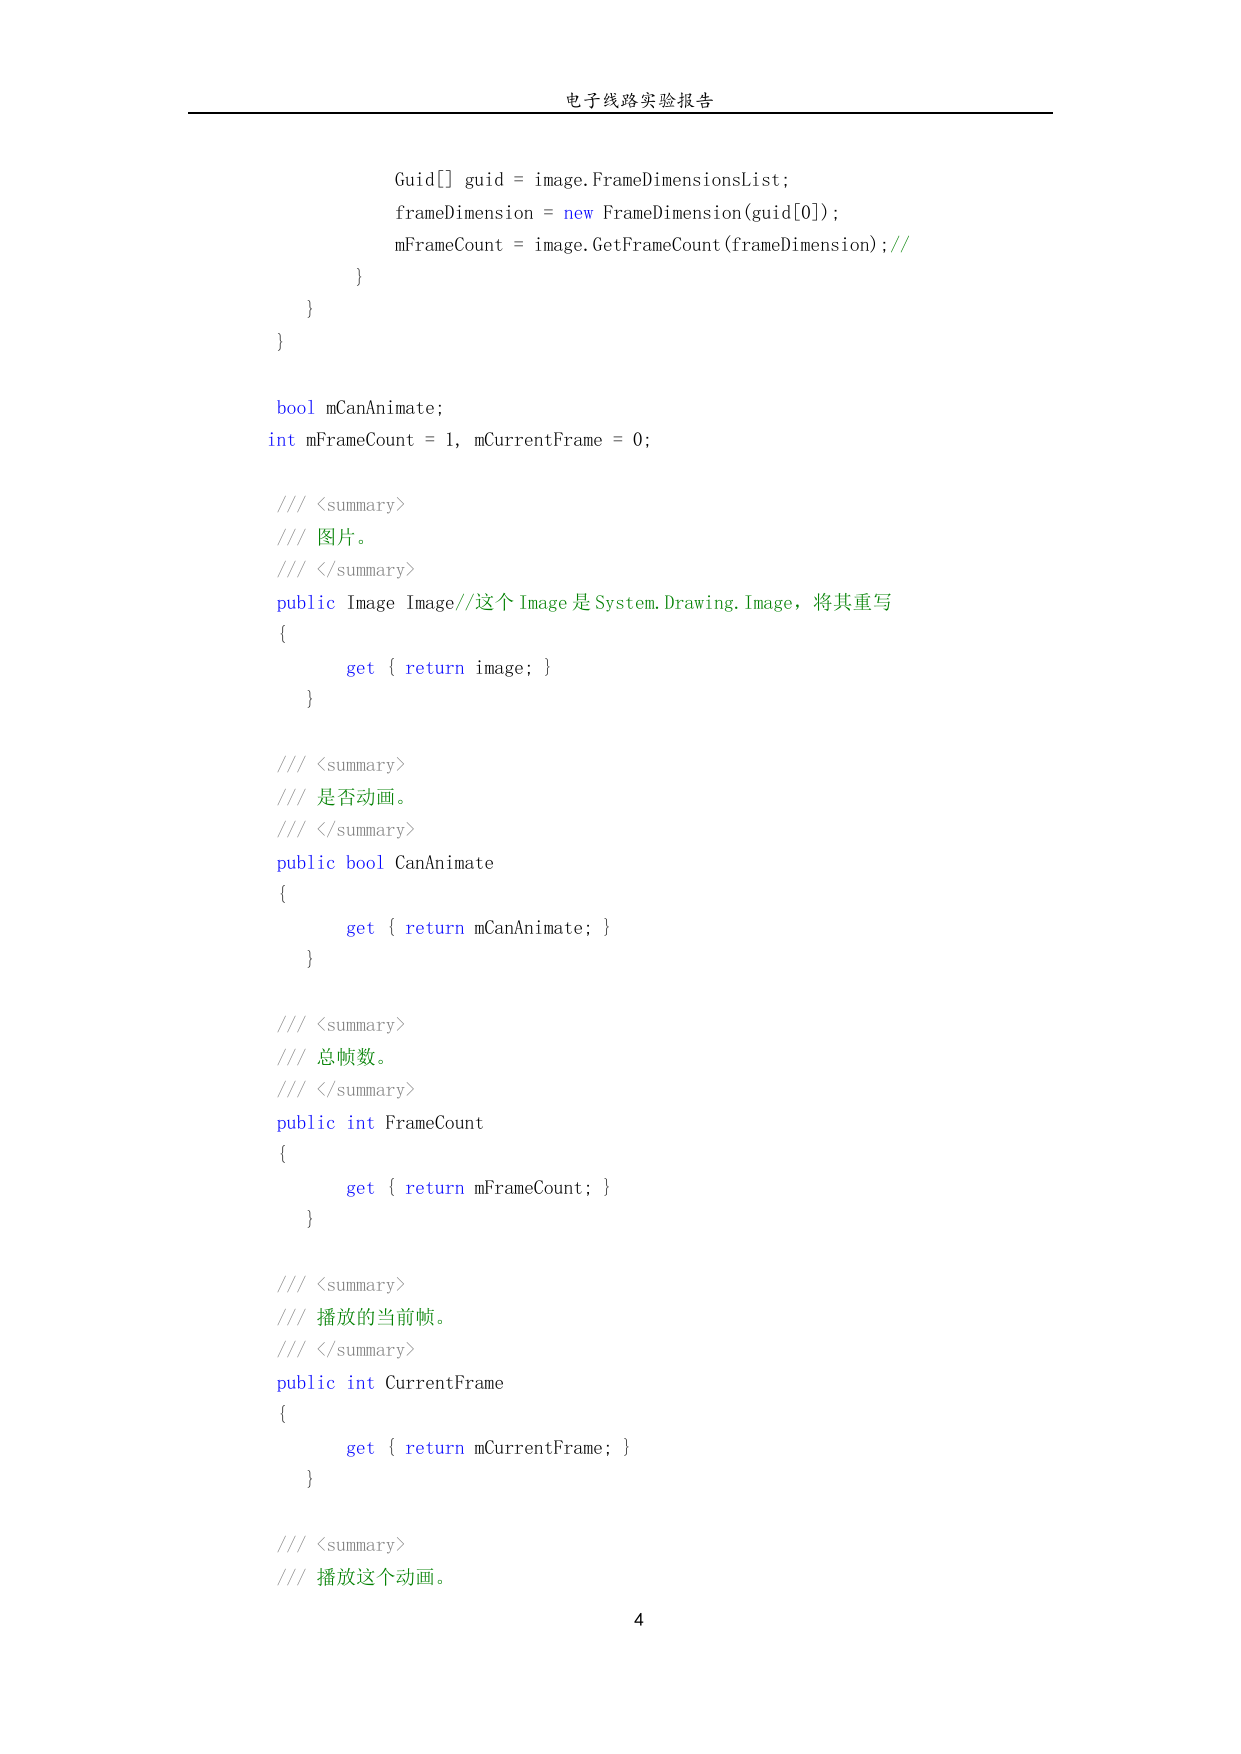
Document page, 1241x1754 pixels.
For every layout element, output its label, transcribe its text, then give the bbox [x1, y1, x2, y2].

text /// 播放这个动画。 [187, 1559, 1053, 1592]
text Guid[] guid = image.FrameDimensionsList; [187, 162, 1053, 194]
text frameDimension = new FrameDimension(guid[0]); [187, 194, 1053, 227]
text } [187, 1202, 1053, 1234]
text /// 播放的当前帧。 [187, 1299, 1053, 1332]
text /// </summary> [187, 1332, 1053, 1364]
text } [187, 292, 1053, 324]
text /// 是否动画。 [187, 779, 1053, 812]
text } [187, 682, 1053, 714]
text } [187, 259, 1053, 292]
text /// </summary> [187, 552, 1053, 584]
text public bool CanAnimate [187, 844, 1053, 877]
text get { return mCanAnimate; } [187, 909, 1053, 942]
text } [187, 1462, 1053, 1494]
text get { return mCurrentFrame; } [187, 1429, 1053, 1462]
text } [187, 942, 1053, 974]
text get { return mFrameCount; } [187, 1169, 1053, 1202]
text bool mCanAnimate; [187, 389, 1053, 422]
text public int CurrentFrame [187, 1364, 1053, 1397]
text public int FrameCount [187, 1104, 1053, 1137]
text { [187, 1397, 1053, 1429]
text public Image Image//这个Image是System.Drawing.Image，将其重写 [187, 584, 1053, 617]
text { [187, 1137, 1053, 1169]
text /// <summary> [187, 1267, 1053, 1299]
text int mFrameCount = 1, mCurrentFrame = 0; [187, 422, 1053, 454]
text /// </summary> [187, 812, 1053, 844]
text /// 总帧数。 [187, 1039, 1053, 1072]
text mFrameCount = image.GetFrameCount(frameDimension);// [187, 227, 1053, 259]
text { [187, 877, 1053, 909]
text /// </summary> [187, 1072, 1053, 1104]
text /// <summary> [187, 487, 1053, 519]
text /// <summary> [187, 747, 1053, 779]
text /// <summary> [187, 1527, 1053, 1559]
text } [187, 324, 1053, 357]
text /// 图片。 [187, 519, 1053, 552]
text /// <summary> [187, 1007, 1053, 1039]
text { [187, 617, 1053, 649]
text get { return image; } [187, 649, 1053, 682]
